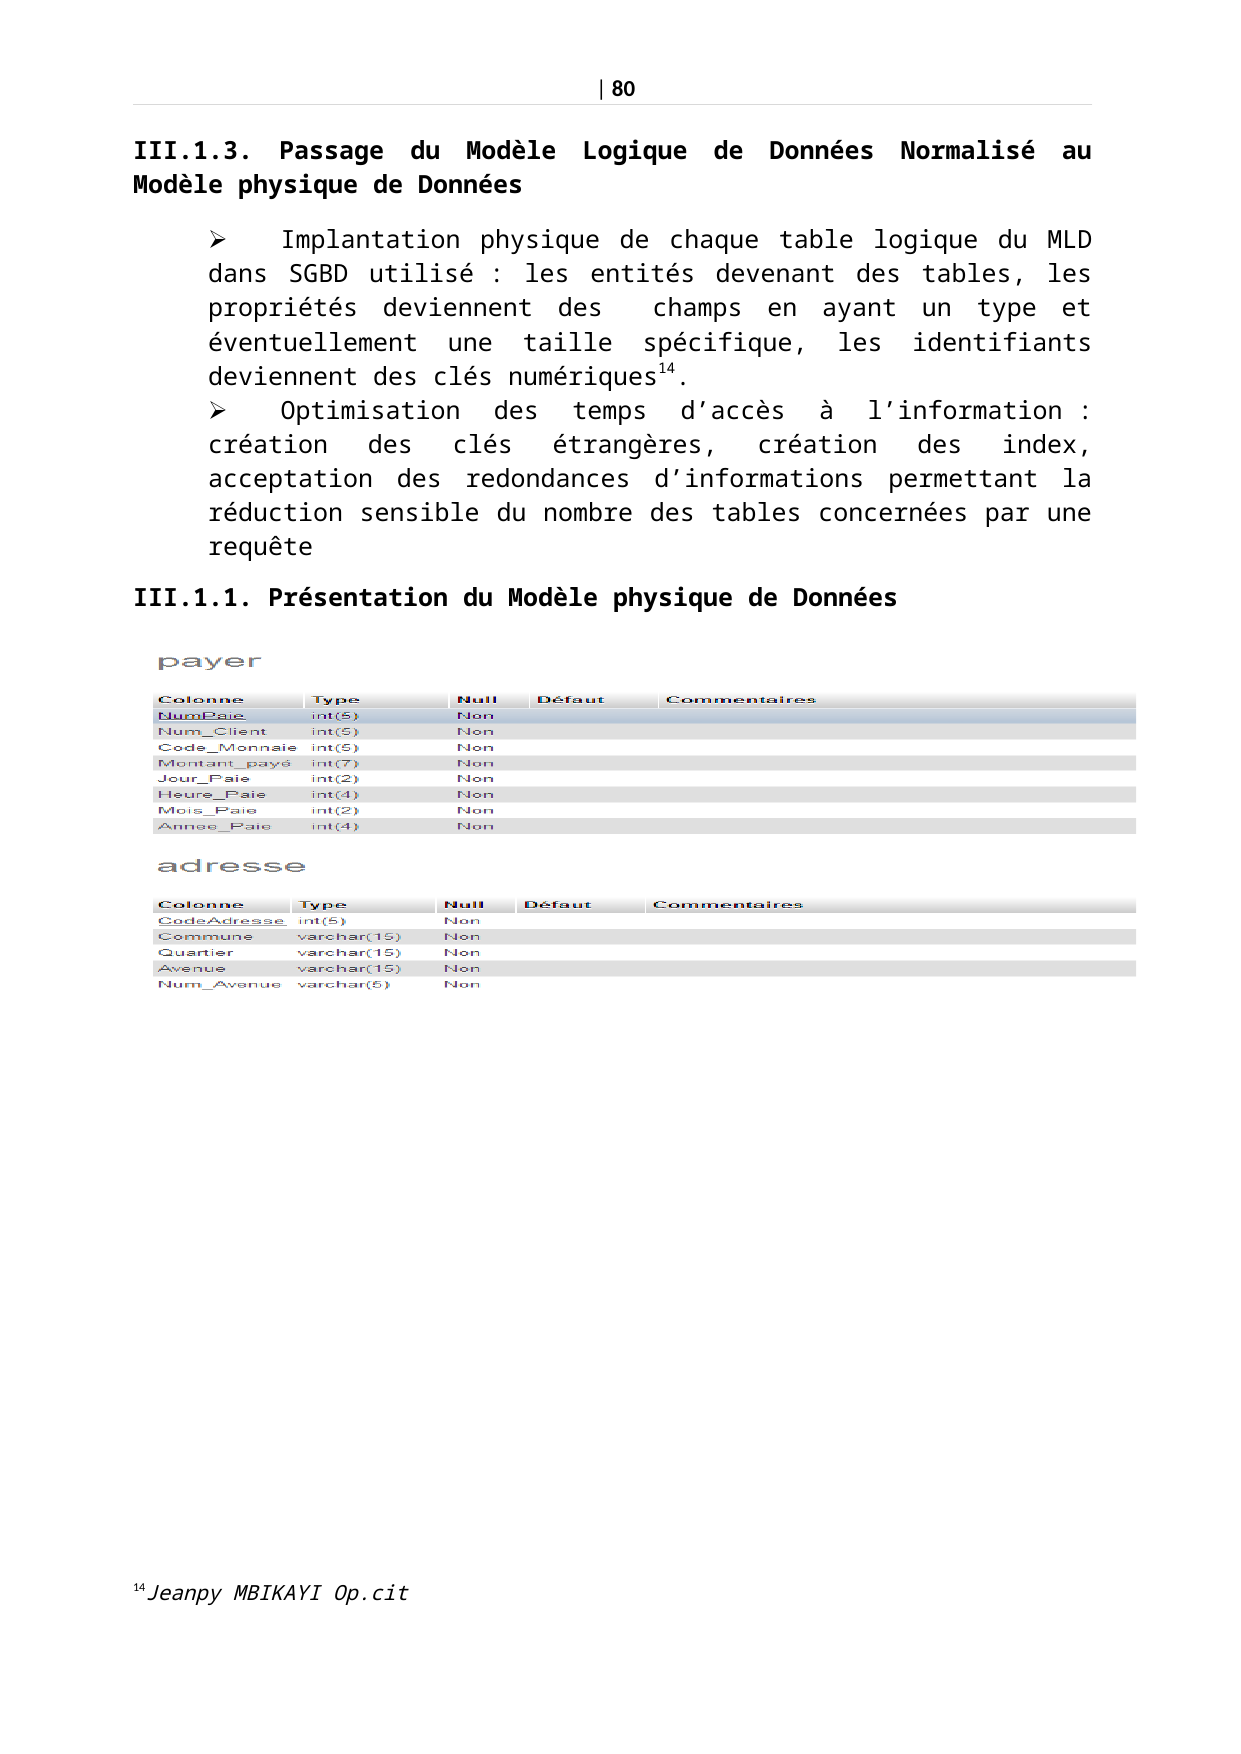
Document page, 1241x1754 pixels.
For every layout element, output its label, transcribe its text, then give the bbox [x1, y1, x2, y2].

text III.1.3. Passage du Modèle Logique de Données Normalisé au Modèle physique de Données [133, 133, 1092, 201]
list Implantation physique de chaque table logique du MLD dans SGBD utilisé : les entités devenant des tables, les propriétés deviennent des champs en ayant un type et éventuellement une taille spécifique, les identifiants deviennent des clés numériques. [208, 222, 1092, 392]
picture [132, 634, 1137, 1005]
text III.1.1. Présentation du Modèle physique de Données [133, 579, 1092, 613]
list Optimisation des temps d’accès à l’information : création des clés étrangères, création des index, acceptation des redondances d’informations permettant la réduction sensible du nombre des tables concernées par une requête [208, 392, 1092, 563]
